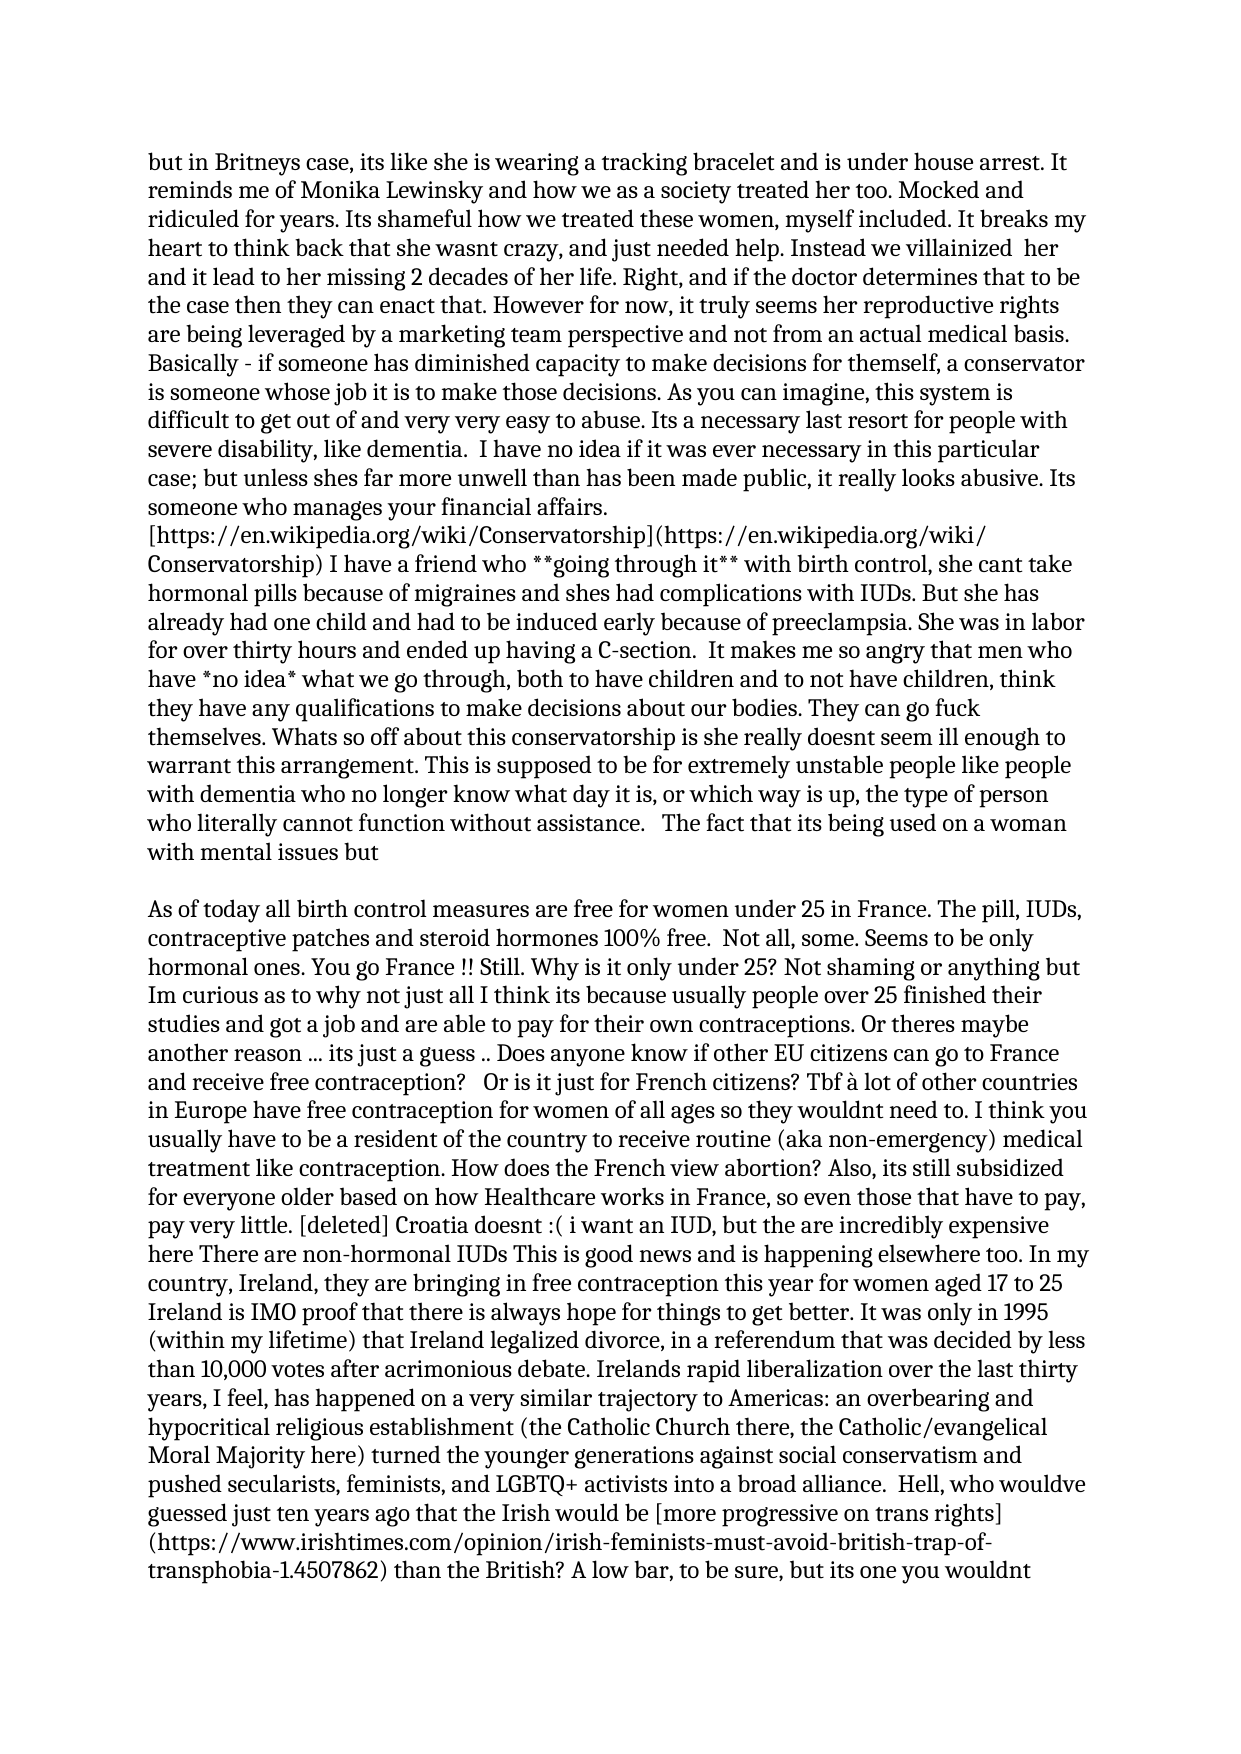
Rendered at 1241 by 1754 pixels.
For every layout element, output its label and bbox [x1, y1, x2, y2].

text [148, 148, 1093, 866]
text [148, 895, 1093, 1585]
